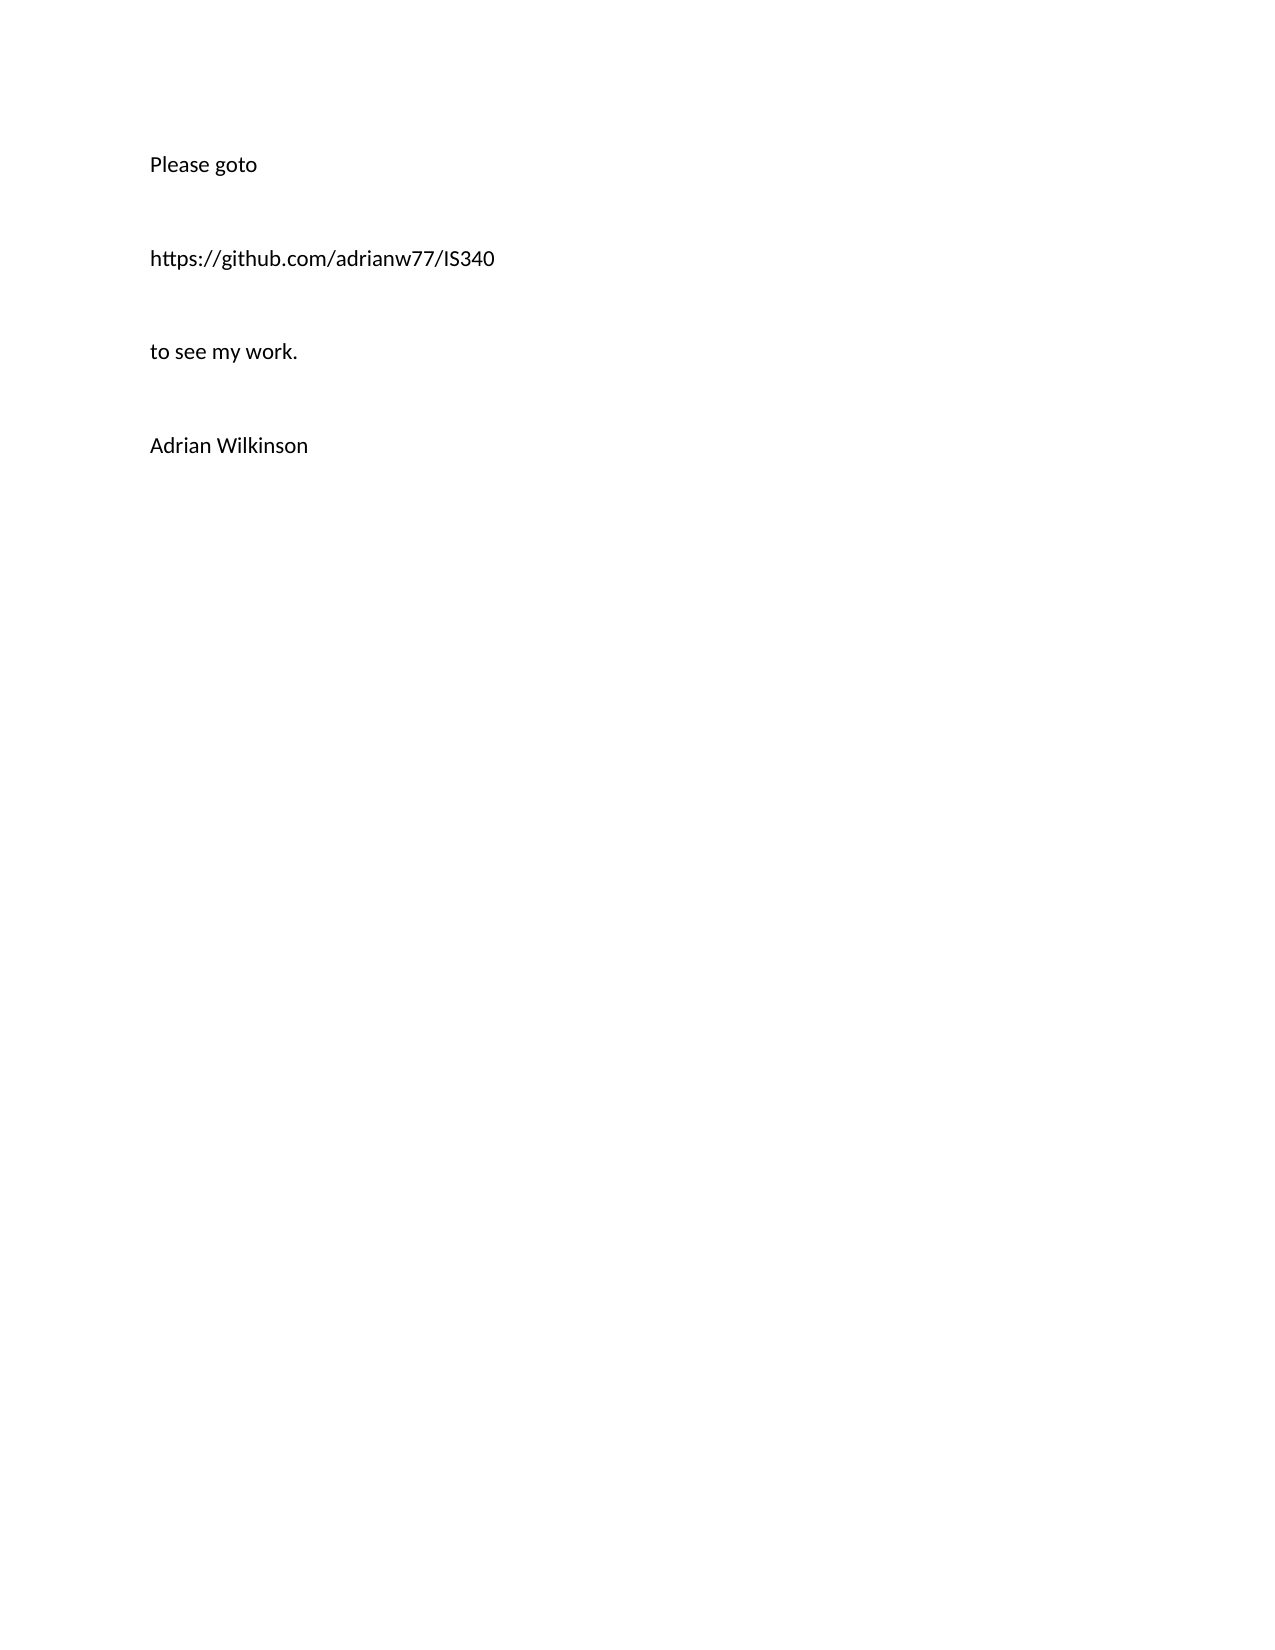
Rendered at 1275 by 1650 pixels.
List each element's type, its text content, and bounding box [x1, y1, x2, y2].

text Please goto [150, 150, 1125, 178]
text Adrian Wilkinson [150, 431, 1125, 459]
text https://github.com/adrianw77/IS340 [150, 244, 1125, 272]
text to see my work. [150, 337, 1125, 366]
